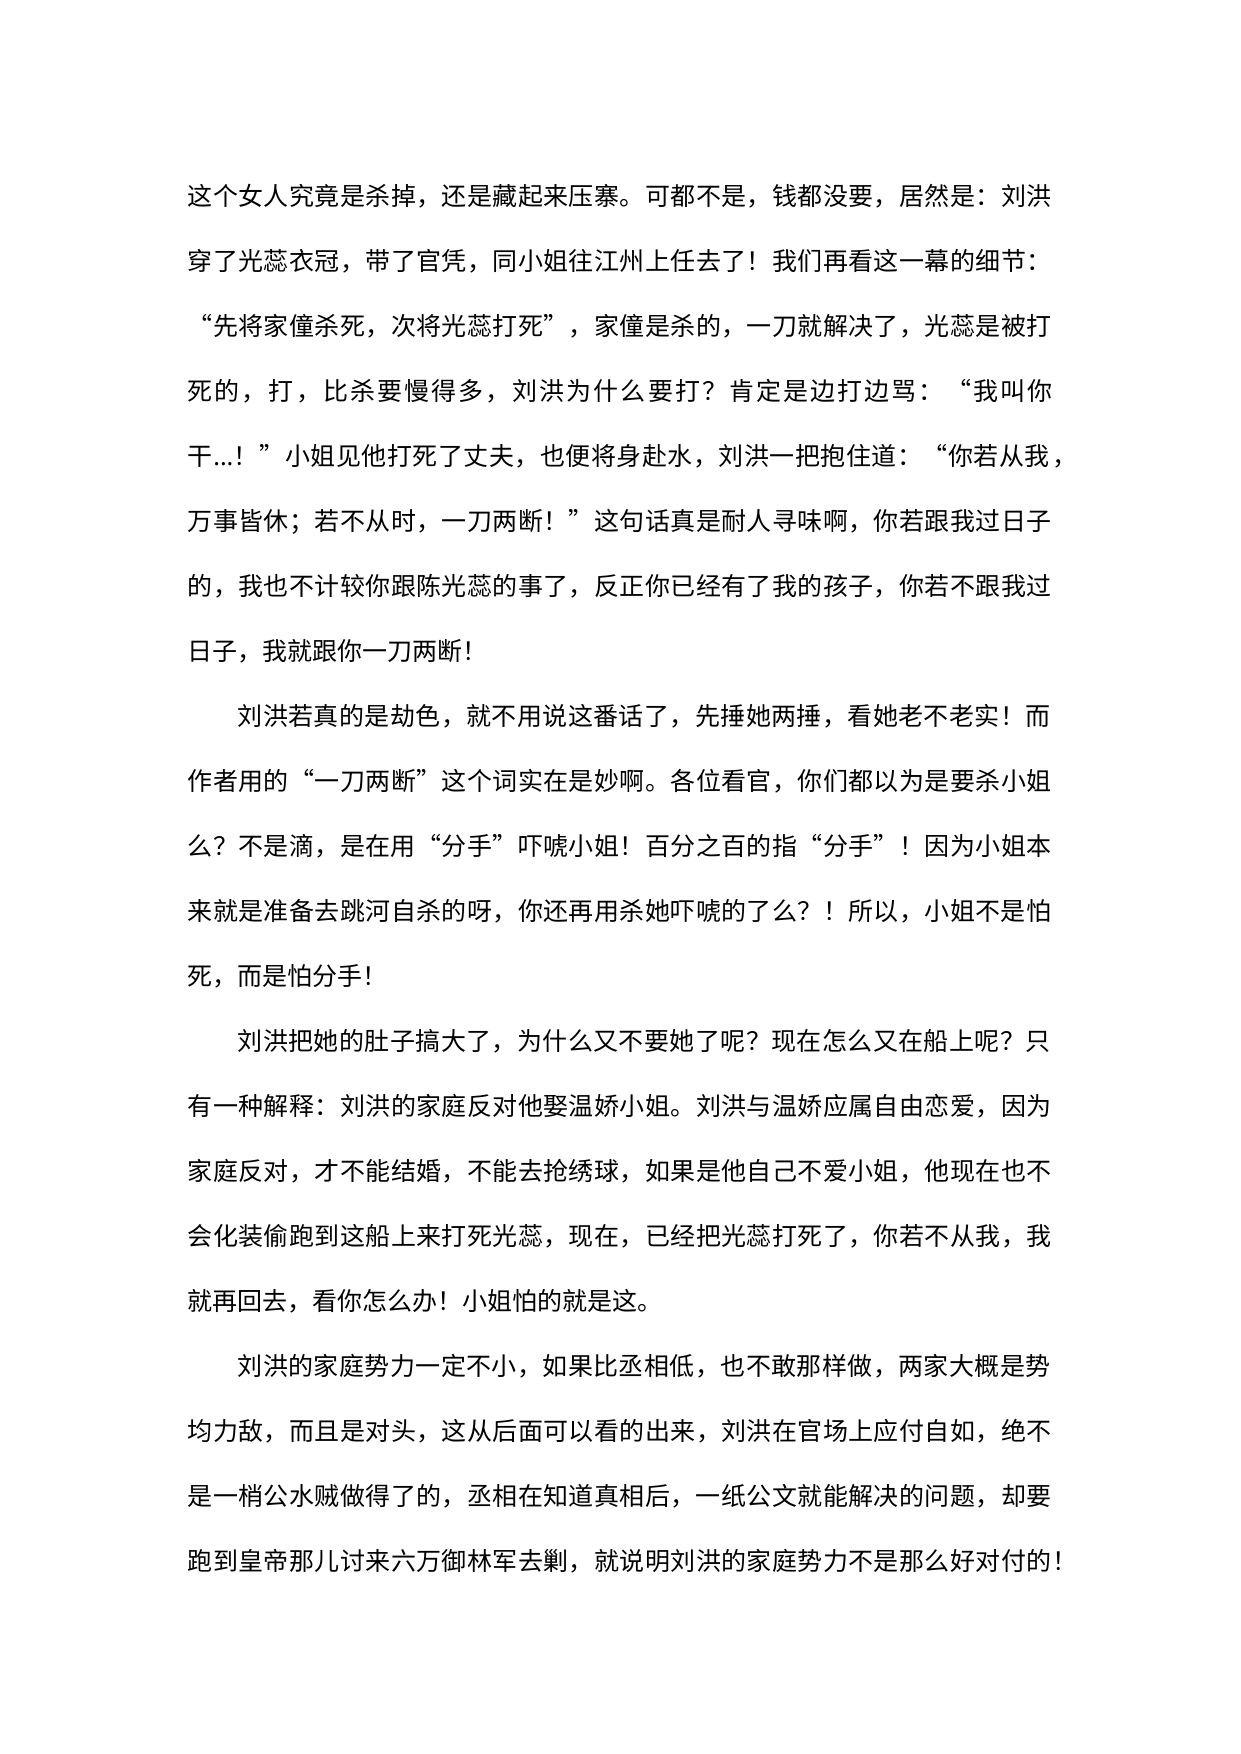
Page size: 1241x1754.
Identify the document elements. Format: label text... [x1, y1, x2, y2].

text 刘洪若真的是劫色，就不用说这番话了，先捶她两捶，看她老不老实！而作者用的“一刀两断”这个词实在是妙啊。各位看官，你们都以为是要杀小姐么？不是滴，是在用“分手”吓唬小姐！百分之百的指“分手”！因为小姐本来就是准备去跳河自杀的呀，你还再用杀她吓唬的了么？！所以，小姐不是怕死，而是怕分手！ [187, 682, 1053, 1007]
